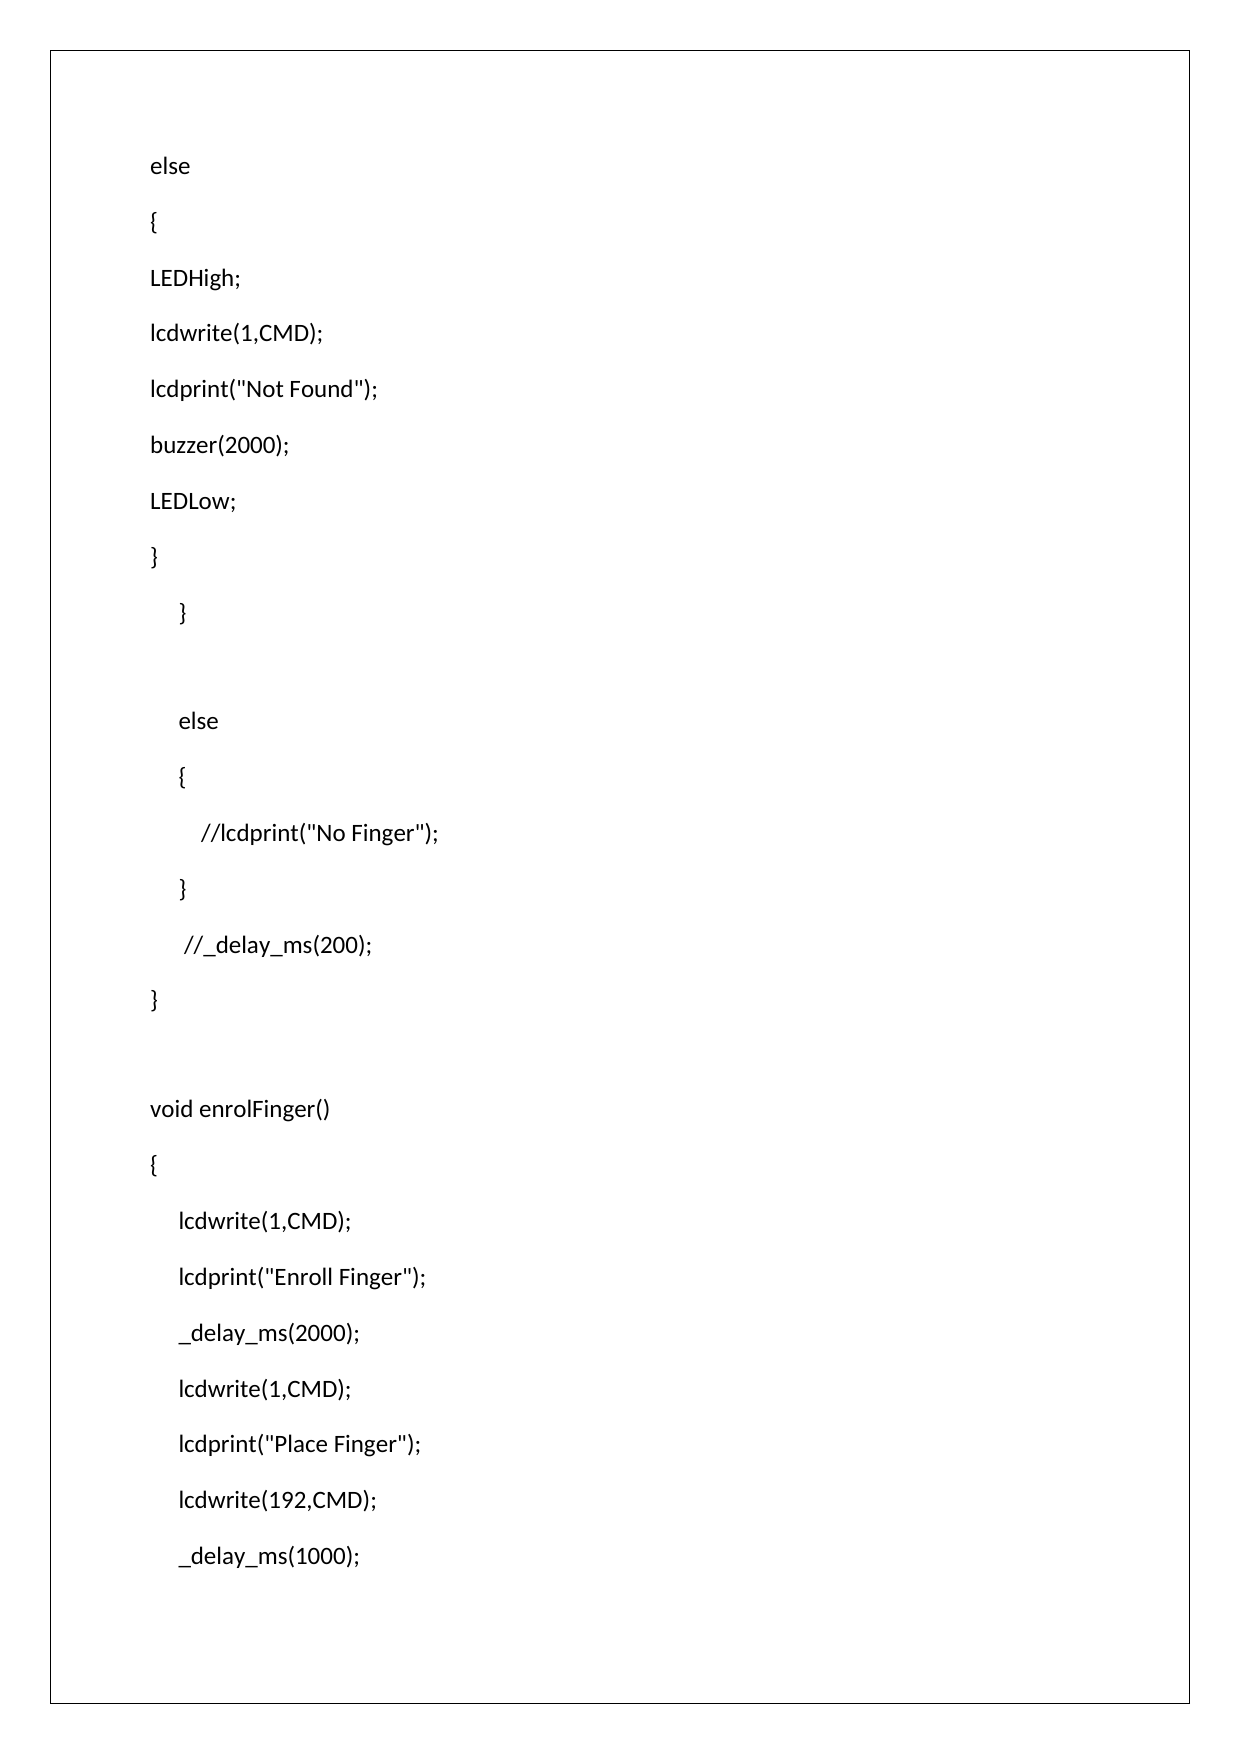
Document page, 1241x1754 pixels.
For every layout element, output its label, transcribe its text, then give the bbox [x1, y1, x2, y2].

text lcdwrite(1,CMD); [150, 1205, 1090, 1236]
text { [150, 206, 1090, 236]
text lcdwrite(1,CMD); [150, 1373, 1090, 1403]
text buzzer(2000); [150, 429, 1090, 460]
text _delay_ms(1000); [150, 1540, 1090, 1571]
text lcdwrite(1,CMD); [150, 317, 1090, 348]
text } [150, 985, 1090, 1015]
text //_delay_ms(200); [150, 929, 1090, 959]
text { [150, 1149, 1090, 1180]
text LEDHigh; [150, 262, 1090, 292]
text } [150, 597, 1090, 627]
text else [150, 150, 1090, 181]
text lcdprint("Place Finger"); [150, 1428, 1090, 1459]
text } [150, 873, 1090, 903]
text lcdprint("Enroll Finger"); [150, 1261, 1090, 1292]
text { [150, 761, 1090, 792]
text else [150, 706, 1090, 736]
text _delay_ms(2000); [150, 1317, 1090, 1347]
text lcdprint("Not Found"); [150, 373, 1090, 404]
text void enrolFinger() [150, 1093, 1090, 1124]
text } [150, 541, 1090, 571]
text LEDLow; [150, 485, 1090, 516]
text //lcdprint("No Finger"); [150, 817, 1090, 848]
text lcdwrite(192,CMD); [150, 1484, 1090, 1515]
